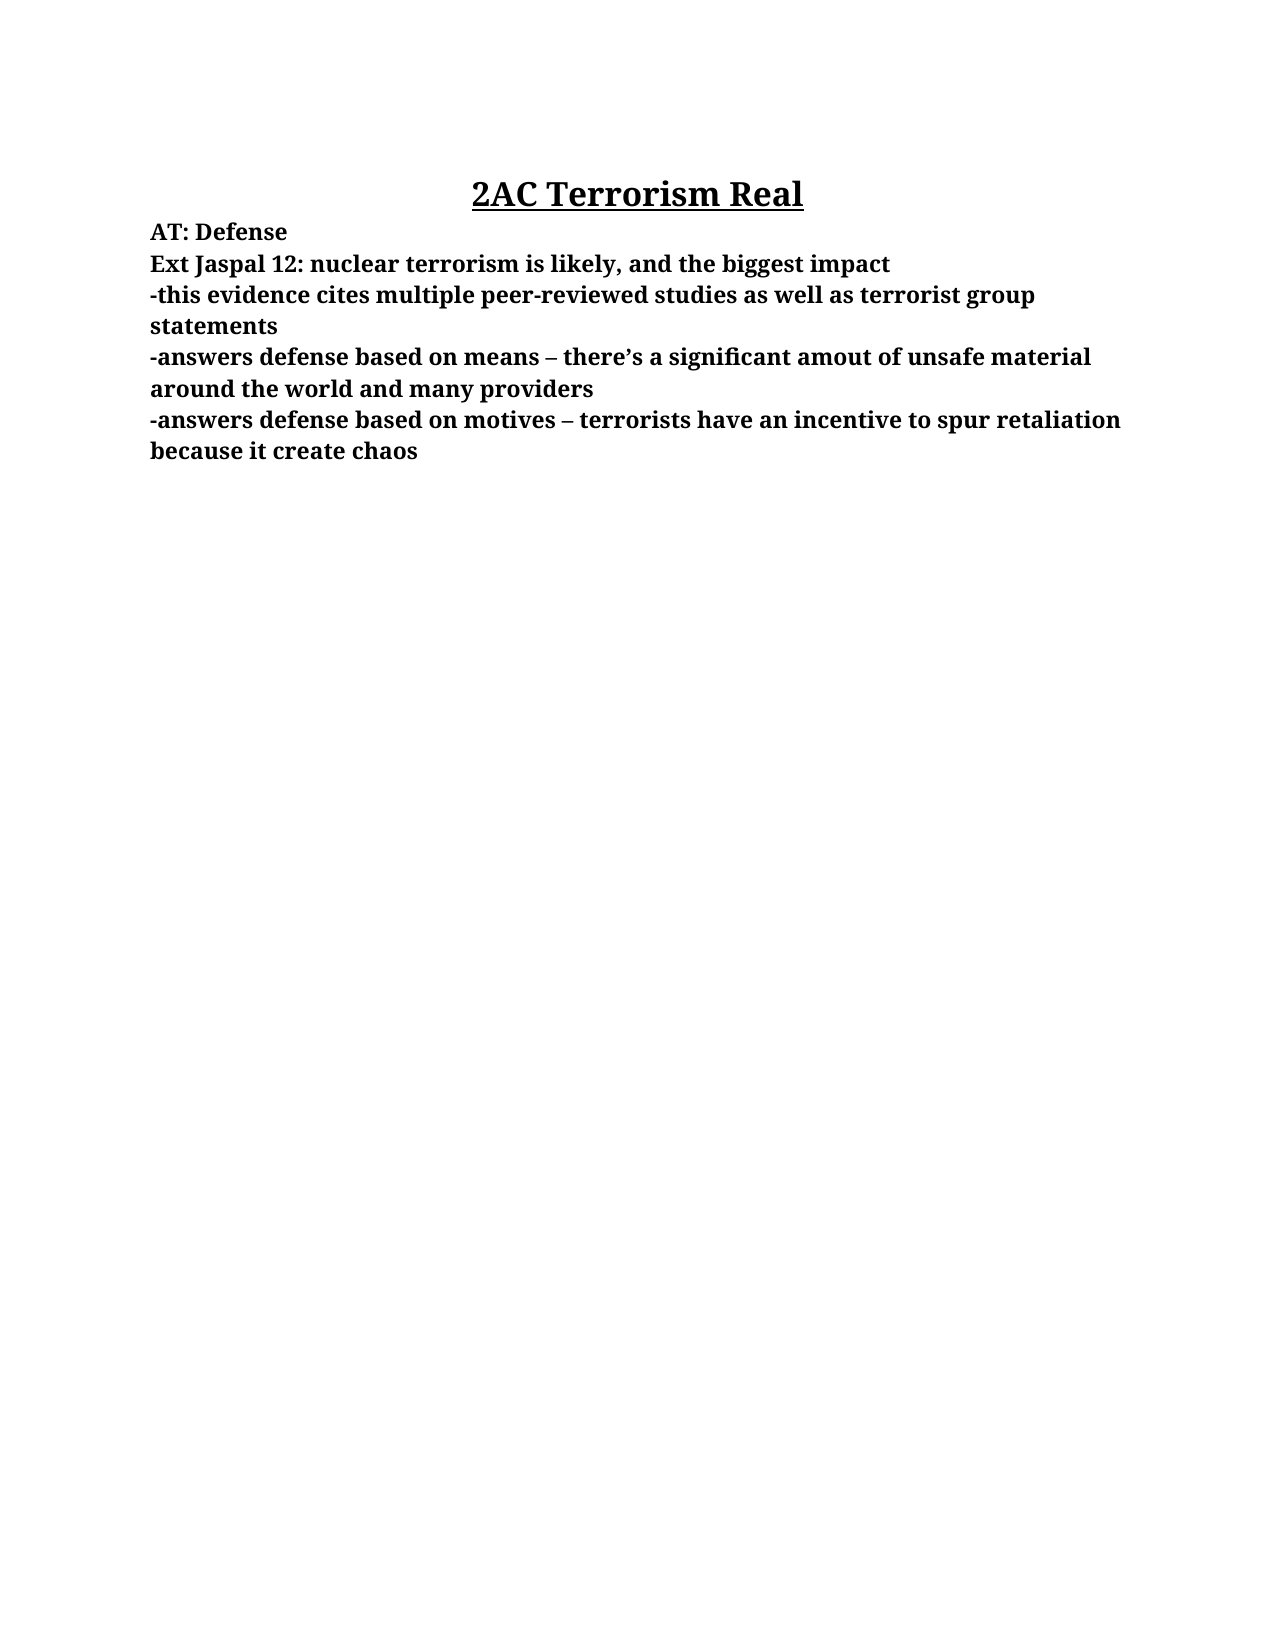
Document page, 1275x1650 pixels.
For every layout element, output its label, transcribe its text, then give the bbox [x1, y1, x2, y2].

text AT: Defense [150, 216, 1125, 247]
text -answers defense based on means – there’s a significant amout of unsafe material around the world and many providers [150, 341, 1125, 404]
text -answers defense based on motives – terrorists have an incentive to spur retaliation because it create chaos [150, 404, 1125, 466]
text -this evidence cites multiple peer-reviewed studies as well as terrorist group statements [150, 279, 1125, 341]
text Ext Jaspal 12: nuclear terrorism is likely, and the biggest impact [150, 247, 1125, 279]
subtitle 2AC Terrorism Real [150, 171, 1125, 216]
